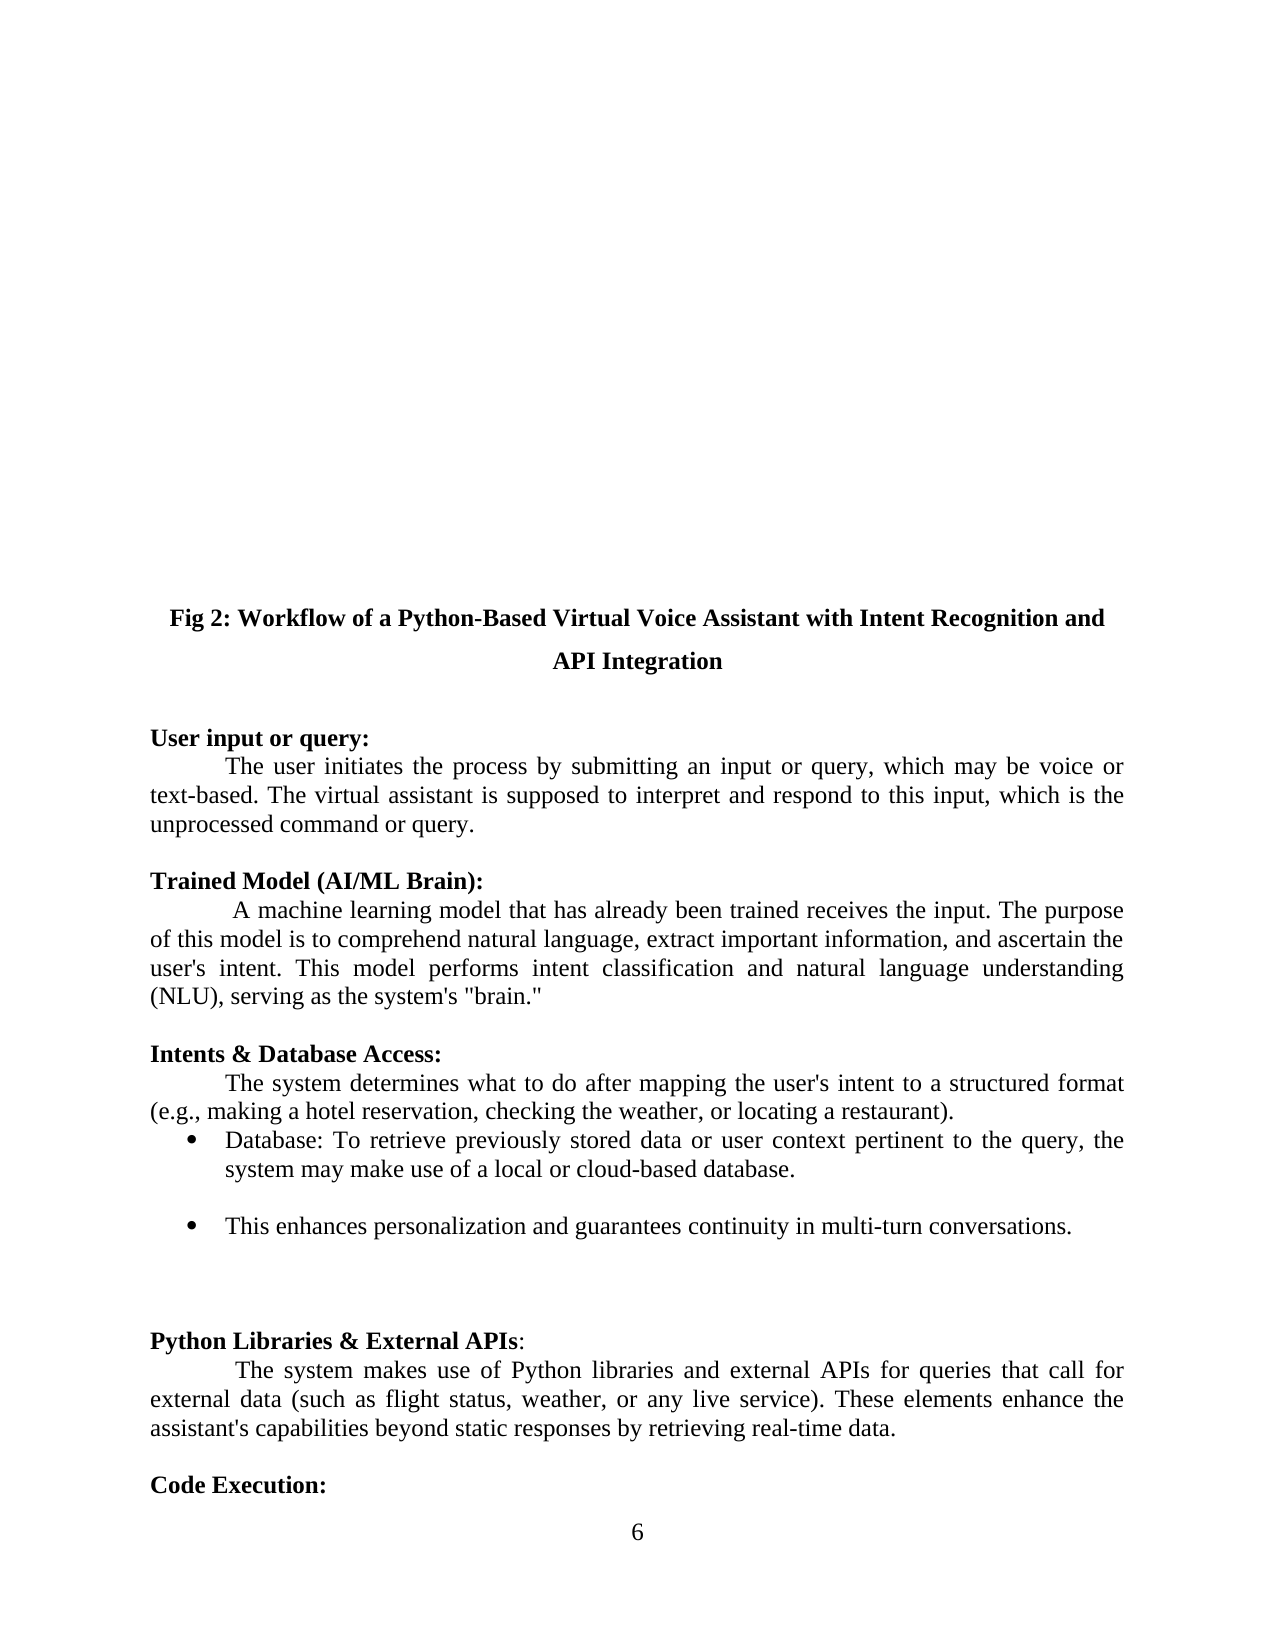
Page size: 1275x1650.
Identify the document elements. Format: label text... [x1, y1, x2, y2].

text Trained Model (AI/ML Brain): [150, 838, 1125, 895]
text Python Libraries & External APIs: [150, 1326, 1125, 1355]
text Fig 2: Workflow of a Python-Based Virtual Voice Assistant with Intent Recognition and API Integration [150, 603, 1125, 675]
text The system makes use of Python libraries and external APIs for queries that call for external data (such as flight status, weather, or any live service). These elements enhance the assistant's capabilities beyond static responses by retrieving real-time data. [150, 1355, 1125, 1441]
list Database: To retrieve previously stored data or user context pertinent to the query, the system may make use of a local or cloud-based database. [187, 1125, 1125, 1183]
text Intents & Database Access: [150, 1010, 1125, 1068]
text The system determines what to do after mapping the user's intent to a structured format (e.g., making a hotel reservation, checking the weather, or locating a restaurant). [150, 1068, 1125, 1125]
text User input or query: [150, 689, 1125, 751]
text The user initiates the process by submitting an input or query, which may be voice or text-based. The virtual assistant is supposed to interpret and respond to this input, which is the unprocessed command or query. [150, 751, 1125, 838]
text A machine learning model that has already been trained receives the input. The purpose of this model is to comprehend natural language, extract important information, and ascertain the user's intent. This model performs intent classification and natural language understanding (NLU), serving as the system's "brain." [150, 895, 1125, 1010]
text Code Execution: [150, 1470, 1125, 1499]
list This enhances personalization and guarantees continuity in multi-turn conversations. [187, 1211, 1125, 1240]
